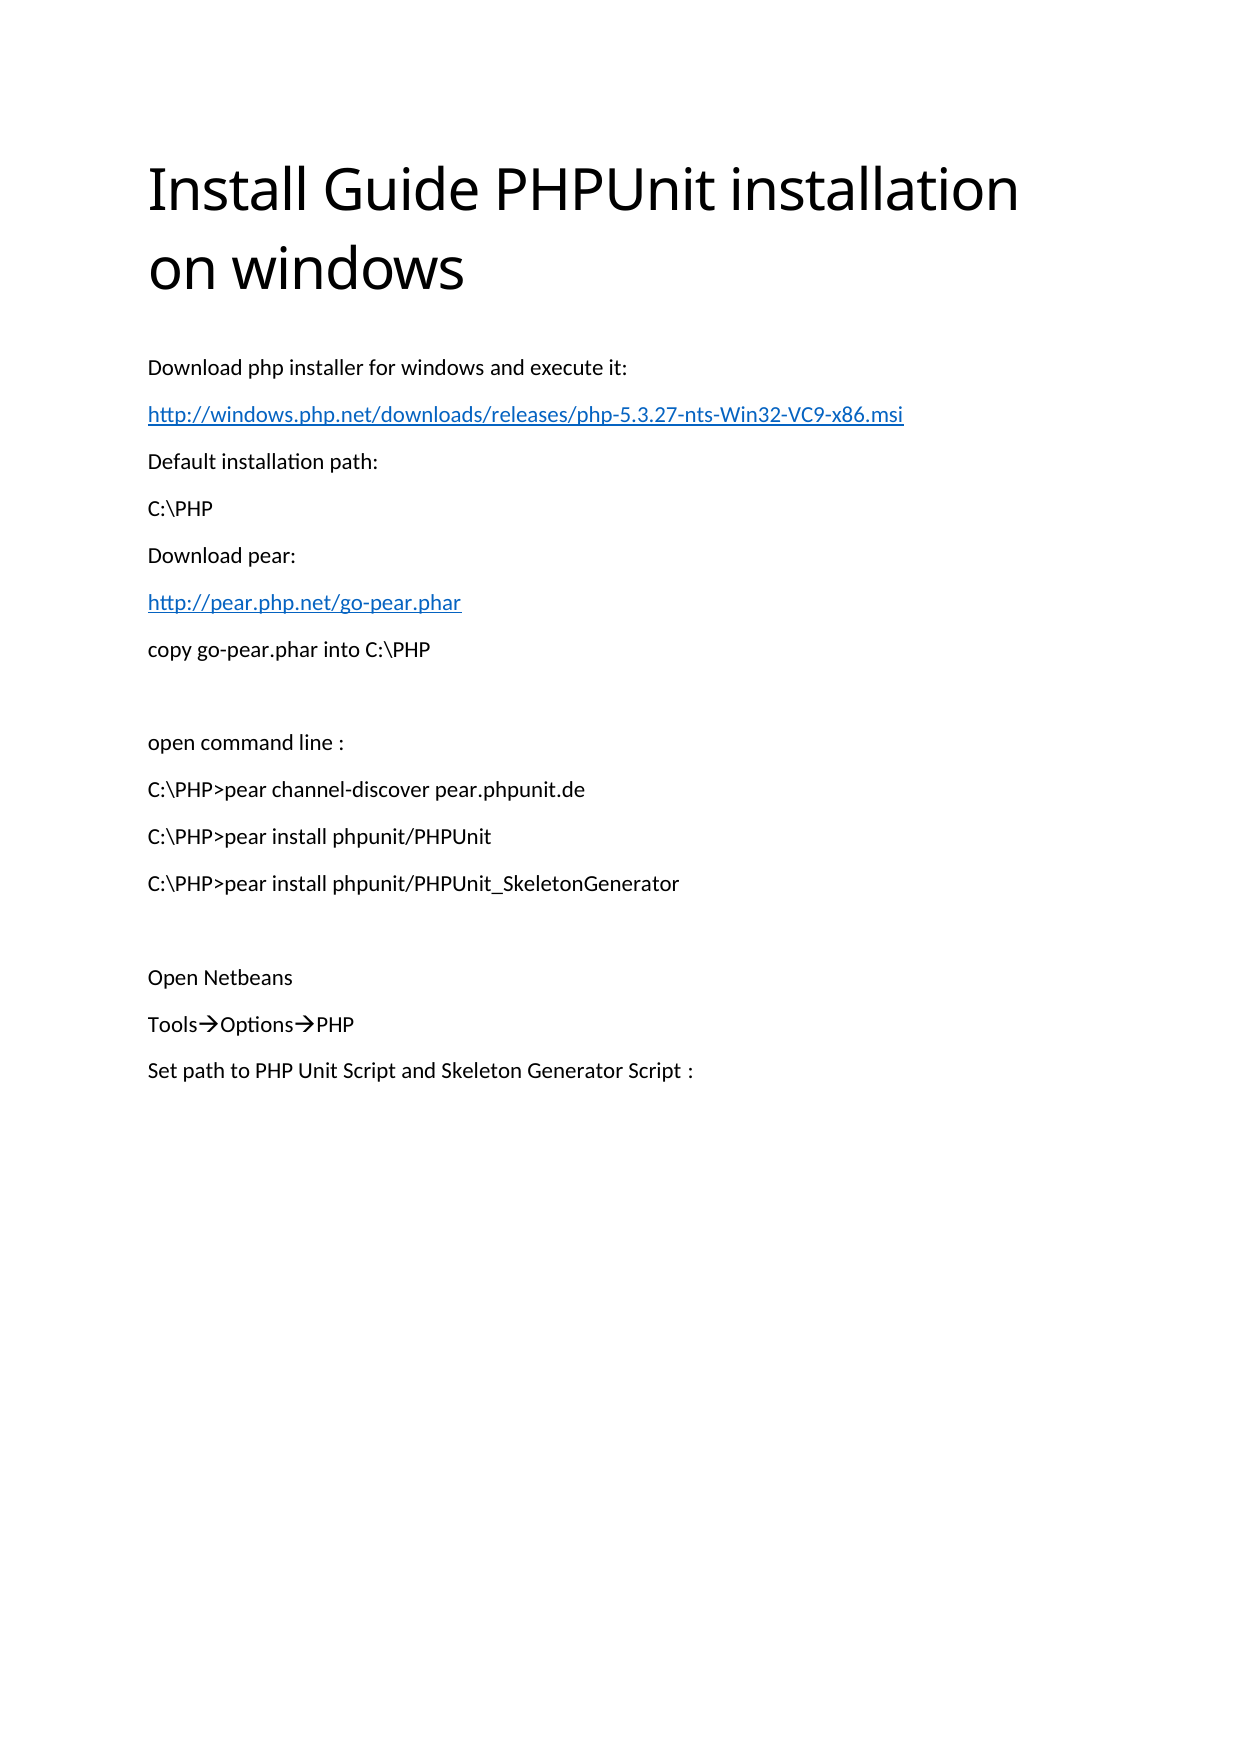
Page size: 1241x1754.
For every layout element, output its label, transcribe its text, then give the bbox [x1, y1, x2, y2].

text Set path to PHP Unit Script and Skeleton Generator Script : [148, 1057, 1093, 1084]
text ToolsOptionsPHP [148, 1010, 1093, 1038]
text C:\PHP [148, 494, 1093, 522]
text Open Netbeans [148, 963, 1093, 991]
text C:\PHP>pear channel-discover pear.phpunit.de [148, 775, 1093, 803]
text Download php installer for windows and execute it: [148, 353, 1093, 381]
text Default installation path: [148, 447, 1093, 475]
text http://windows.php.net/downloads/releases/php-5.3.27-nts-Win32-VC9-x86.msi [148, 400, 1093, 428]
text open command line : [148, 728, 1093, 756]
text C:\PHP>pear install phpunit/PHPUnit_SkeletonGenerator [148, 869, 1093, 897]
text http://pear.php.net/go-pear.phar [148, 588, 1093, 616]
title Install Guide PHPUnit installation on windows [148, 148, 1093, 307]
text Download pear: [148, 541, 1093, 569]
text copy go-pear.phar into C:\PHP [148, 635, 1093, 663]
text C:\PHP>pear install phpunit/PHPUnit [148, 822, 1093, 850]
